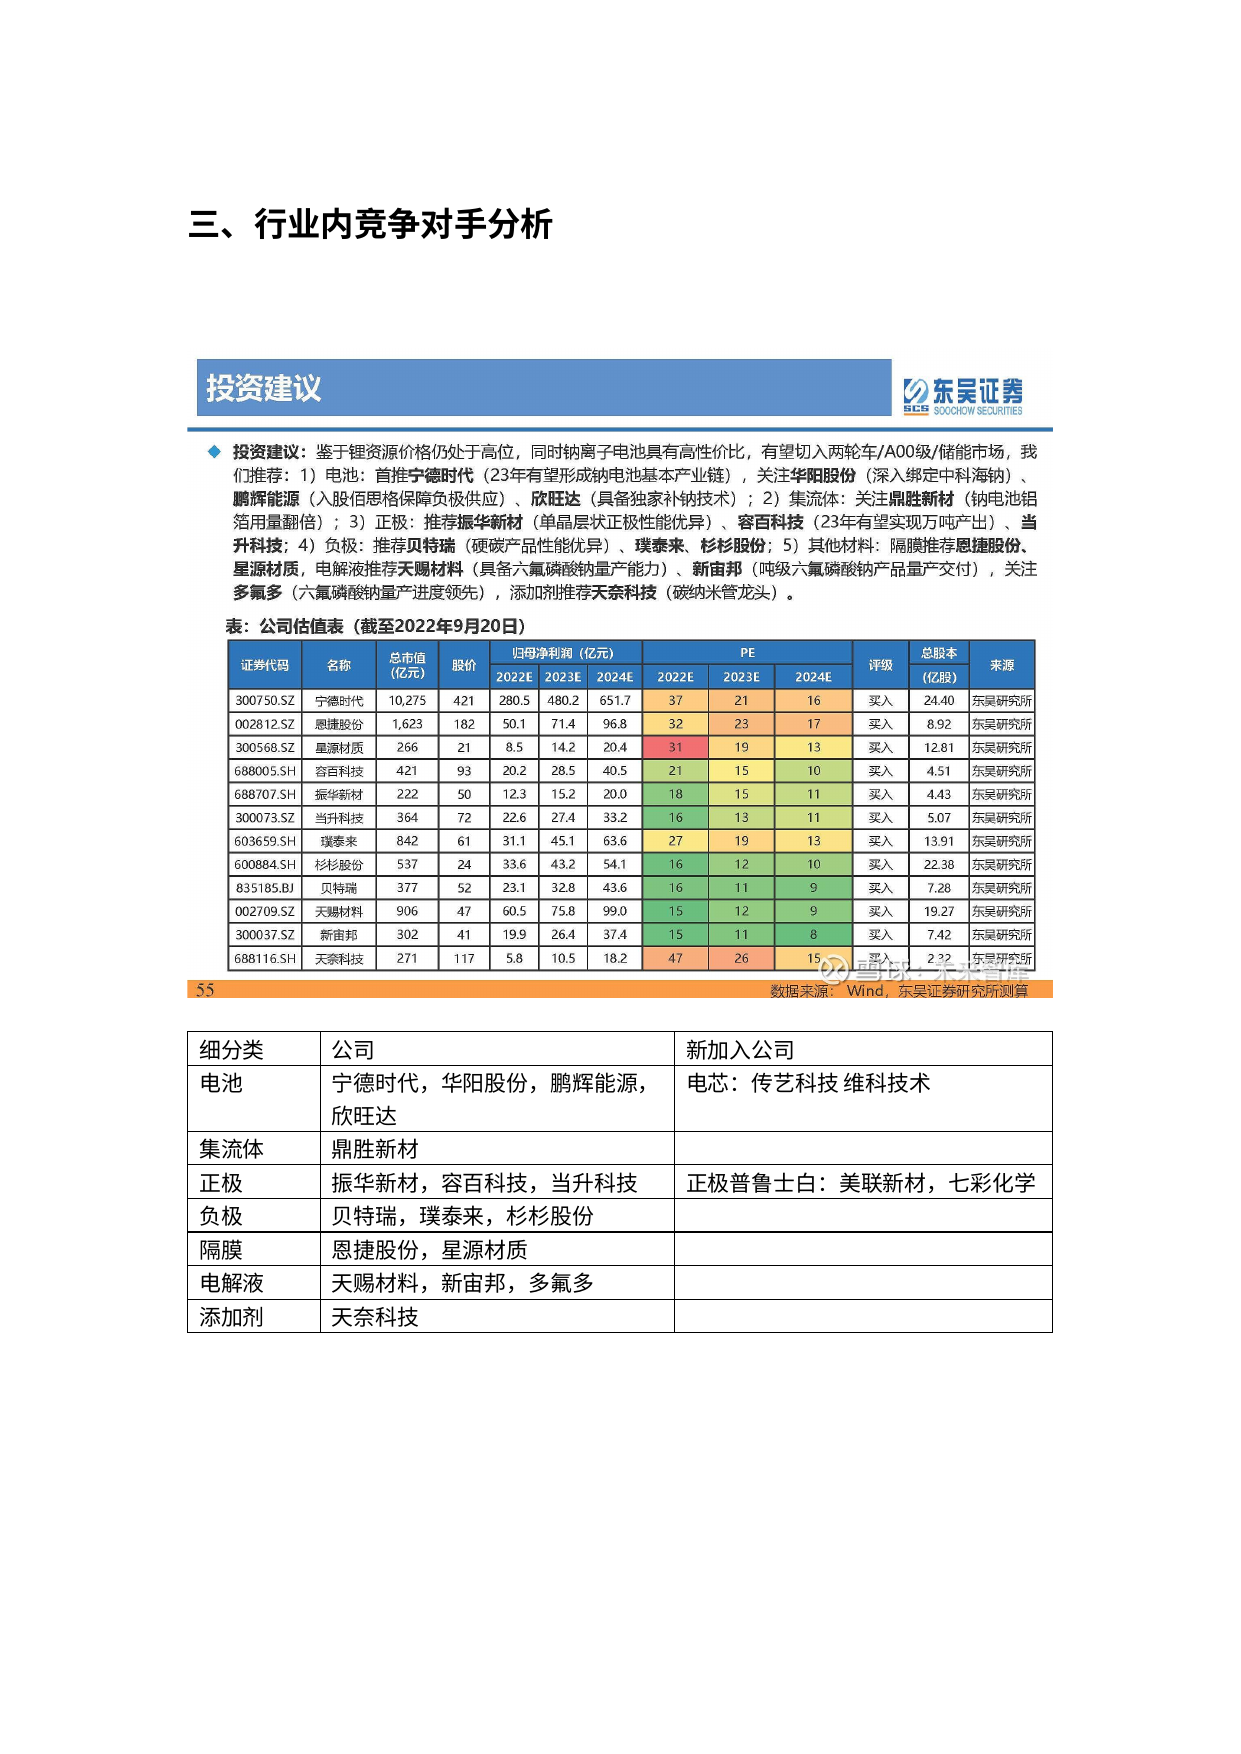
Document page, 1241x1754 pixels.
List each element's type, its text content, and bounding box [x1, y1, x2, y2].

table_cell [675, 1132, 1052, 1164]
table_cell [675, 1266, 1052, 1298]
table_cell 恩捷股份，星源材质 [321, 1233, 674, 1265]
table_header 细分类 [188, 1032, 320, 1065]
table_header 新加入公司 [675, 1032, 1052, 1065]
table_cell [675, 1300, 1052, 1332]
picture [187, 348, 1053, 998]
table_cell 正极 [188, 1165, 320, 1198]
table_header 公司 [321, 1032, 674, 1065]
table_cell 电解液 [188, 1266, 320, 1298]
table_cell 集流体 [188, 1132, 320, 1164]
table_cell [675, 1199, 1052, 1231]
table_cell 隔膜 [188, 1233, 320, 1265]
table_cell 电池 [188, 1066, 320, 1131]
table_cell 宁德时代，华阳股份，鹏辉能源，欣旺达 [321, 1066, 674, 1131]
table_cell 鼎胜新材 [321, 1132, 674, 1164]
table_cell 添加剂 [188, 1300, 320, 1332]
table_cell [675, 1233, 1052, 1265]
table_cell 负极 [188, 1199, 320, 1231]
table_cell 正极普鲁士白：美联新材，七彩化学 [675, 1165, 1052, 1198]
table_cell 贝特瑞，璞泰来，杉杉股份 [321, 1199, 674, 1231]
table_cell 振华新材，容百科技，当升科技 [321, 1165, 674, 1198]
table_cell 天赐材料，新宙邦，多氟多 [321, 1266, 674, 1298]
table_cell 天奈科技 [321, 1300, 674, 1332]
table_cell 电芯：传艺科技 维科技术 [675, 1066, 1052, 1131]
subtitle 三、行业内竞争对手分析 [187, 189, 1053, 254]
